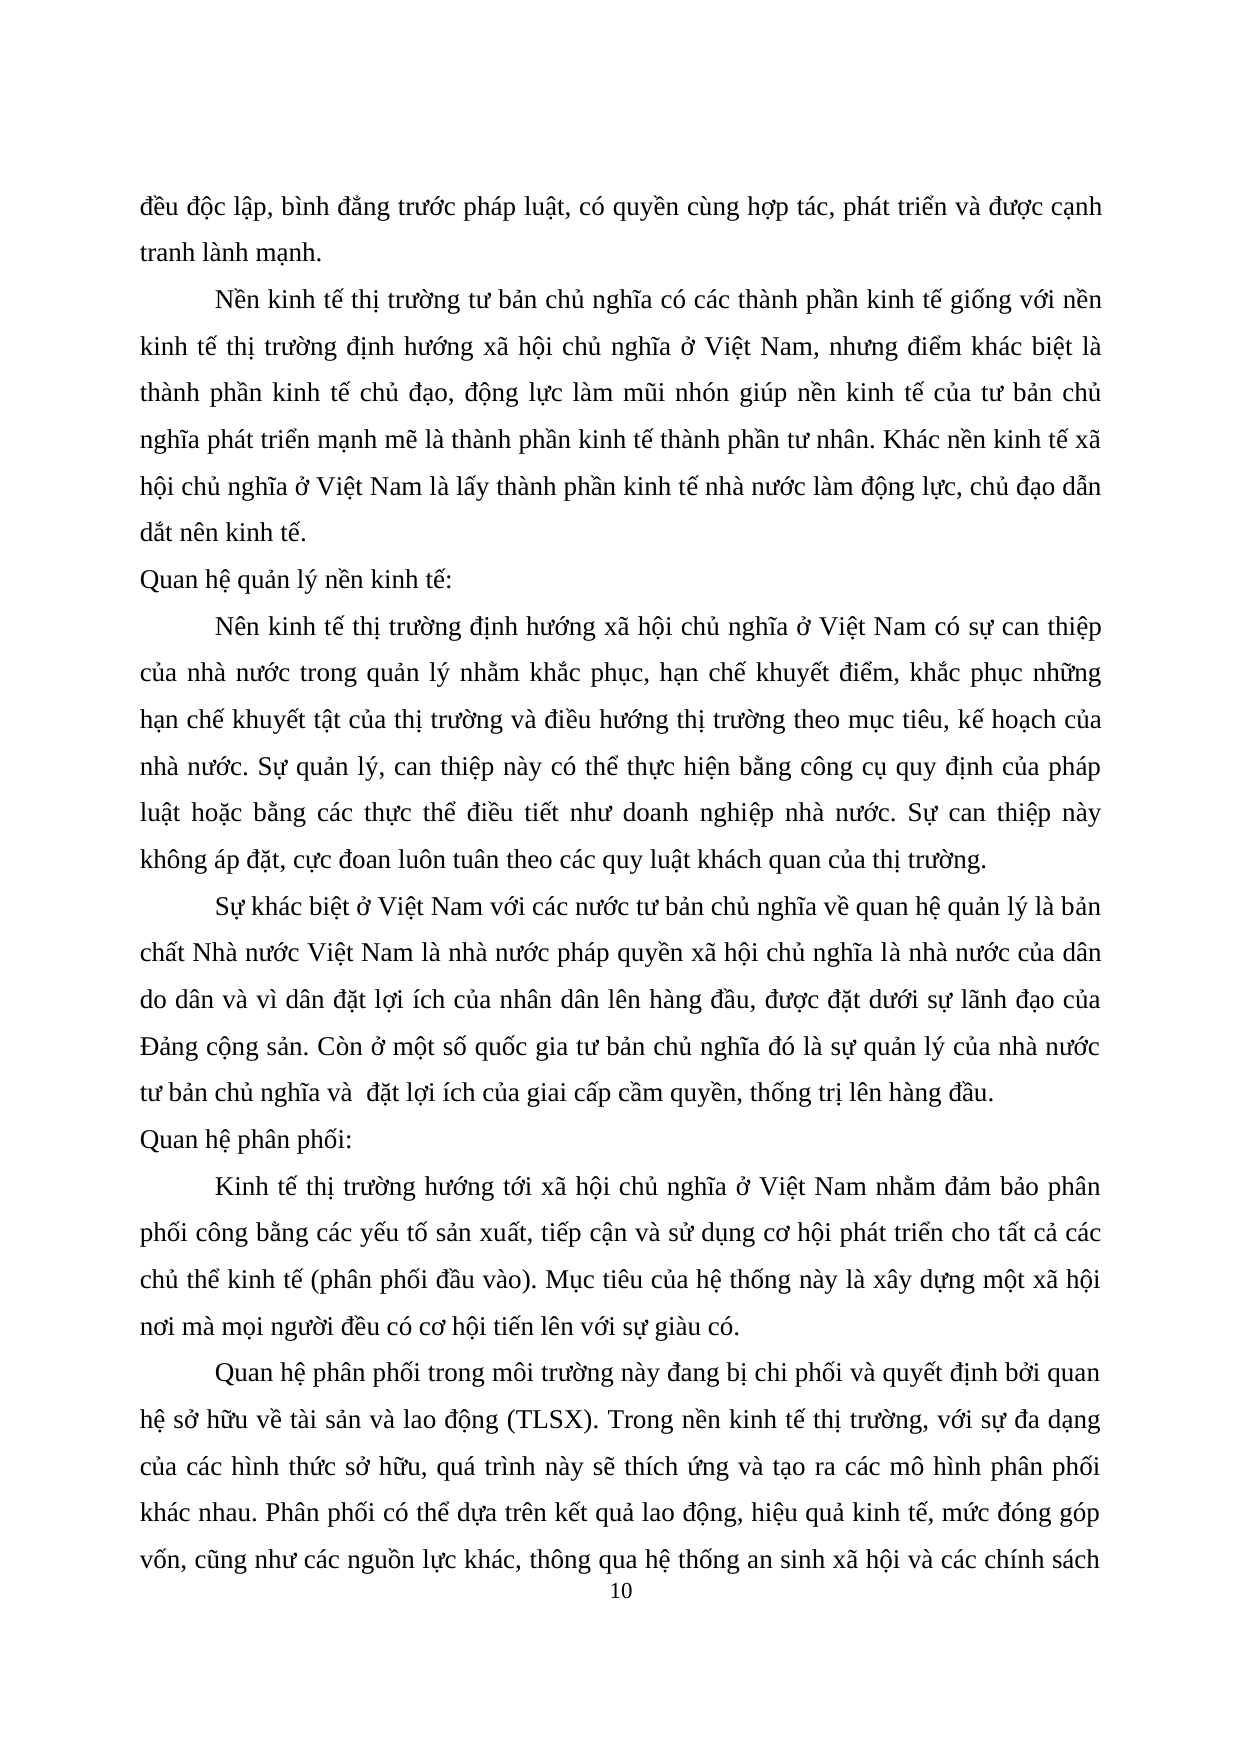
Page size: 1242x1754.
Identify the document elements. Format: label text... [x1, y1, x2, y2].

text Nên kinh tế thị trường định hướng xã hội chủ nghĩa ở Việt Nam có sự can thiệp của nhà nước trong quản lý nhằm khắc phục, hạn chế khuyết điểm, khắc phục những hạn chế khuyết tật của thị trường và điều hướng thị trường theo mục tiêu, kế hoạch của nhà nước. Sự quản lý, can thiệp này có thể thực hiện bằng công cụ quy định của pháp luật hoặc bằng các thực thể điều tiết như doanh nghiệp nhà nước. Sự can thiệp này không áp đặt, cực đoan luôn tuân theo các quy luật khách quan của thị trường. [139, 609, 1102, 874]
text Quan hệ phân phối: [139, 1123, 1102, 1154]
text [139, 1356, 1102, 1574]
text Kinh tế thị trường hướng tới xã hội chủ nghĩa ở Việt Nam nhằm đảm bảo phân phối công bằng các yếu tố sản xuất, tiếp cận và sử dụng cơ hội phát triển cho tất cả các chủ thể kinh tế (phân phối đầu vào). Mục tiêu của hệ thống này là xây dựng một xã hội nơi mà mọi người đều có cơ hội tiến lên với sự giàu có. [139, 1169, 1102, 1341]
text Sự khác biệt ở Việt Nam với các nước tư bản chủ nghĩa về quan hệ quản lý là bản chất Nhà nước Việt Nam là nhà nước pháp quyền xã hội chủ nghĩa là nhà nước của dân do dân và vì dân đặt lợi ích của nhân dân lên hàng đầu, được đặt dưới sự lãnh đạo của Đảng cộng sản. Còn ở một số quốc gia tư bản chủ nghĩa đó là sự quản lý của nhà nước tư bản chủ nghĩa và đặt lợi ích của giai cấp cầm quyền, thống trị lên hàng đầu. [139, 889, 1102, 1107]
text Nền kinh tế thị trường tư bản chủ nghĩa có các thành phần kinh tế giống với nền kinh tế thị trường định hướng xã hội chủ nghĩa ở Việt Nam, nhưng điểm khác biệt là thành phần kinh tế chủ đạo, động lực làm mũi nhón giúp nền kinh tế của tư bản chủ nghĩa phát triển mạnh mẽ là thành phần kinh tế thành phần tư nhân. Khác nền kinh tế xã hội chủ nghĩa ở Việt Nam là lấy thành phần kinh tế nhà nước làm động lực, chủ đạo dẫn dắt nên kinh tế. [139, 283, 1102, 547]
text Quan hệ quản lý nền kinh tế: [139, 563, 1102, 594]
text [139, 189, 1102, 267]
